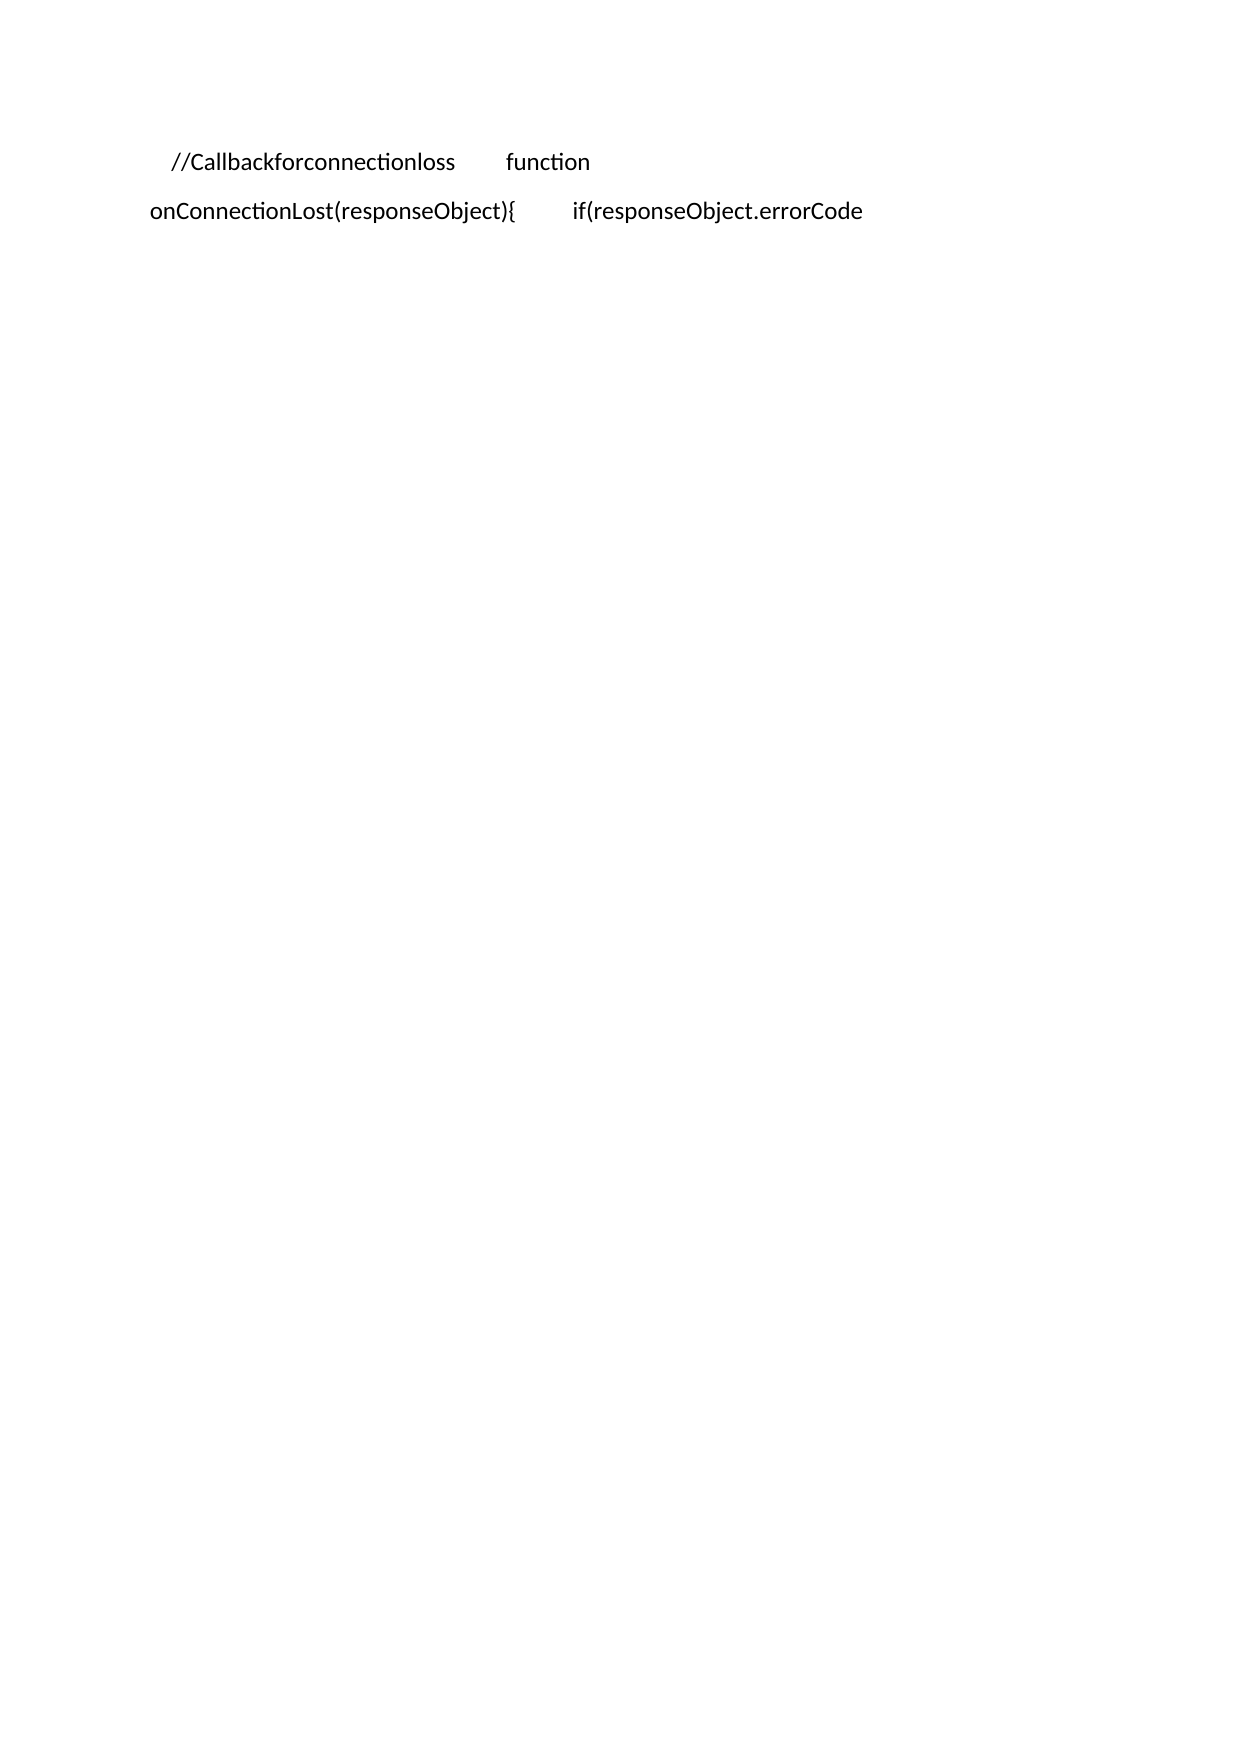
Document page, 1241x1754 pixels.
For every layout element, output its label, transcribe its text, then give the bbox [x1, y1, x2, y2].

text onConnectionLost(responseObject){ if(responseObject.errorCode [149, 195, 1226, 226]
text //Callbackforconnectionloss function [171, 146, 1226, 176]
